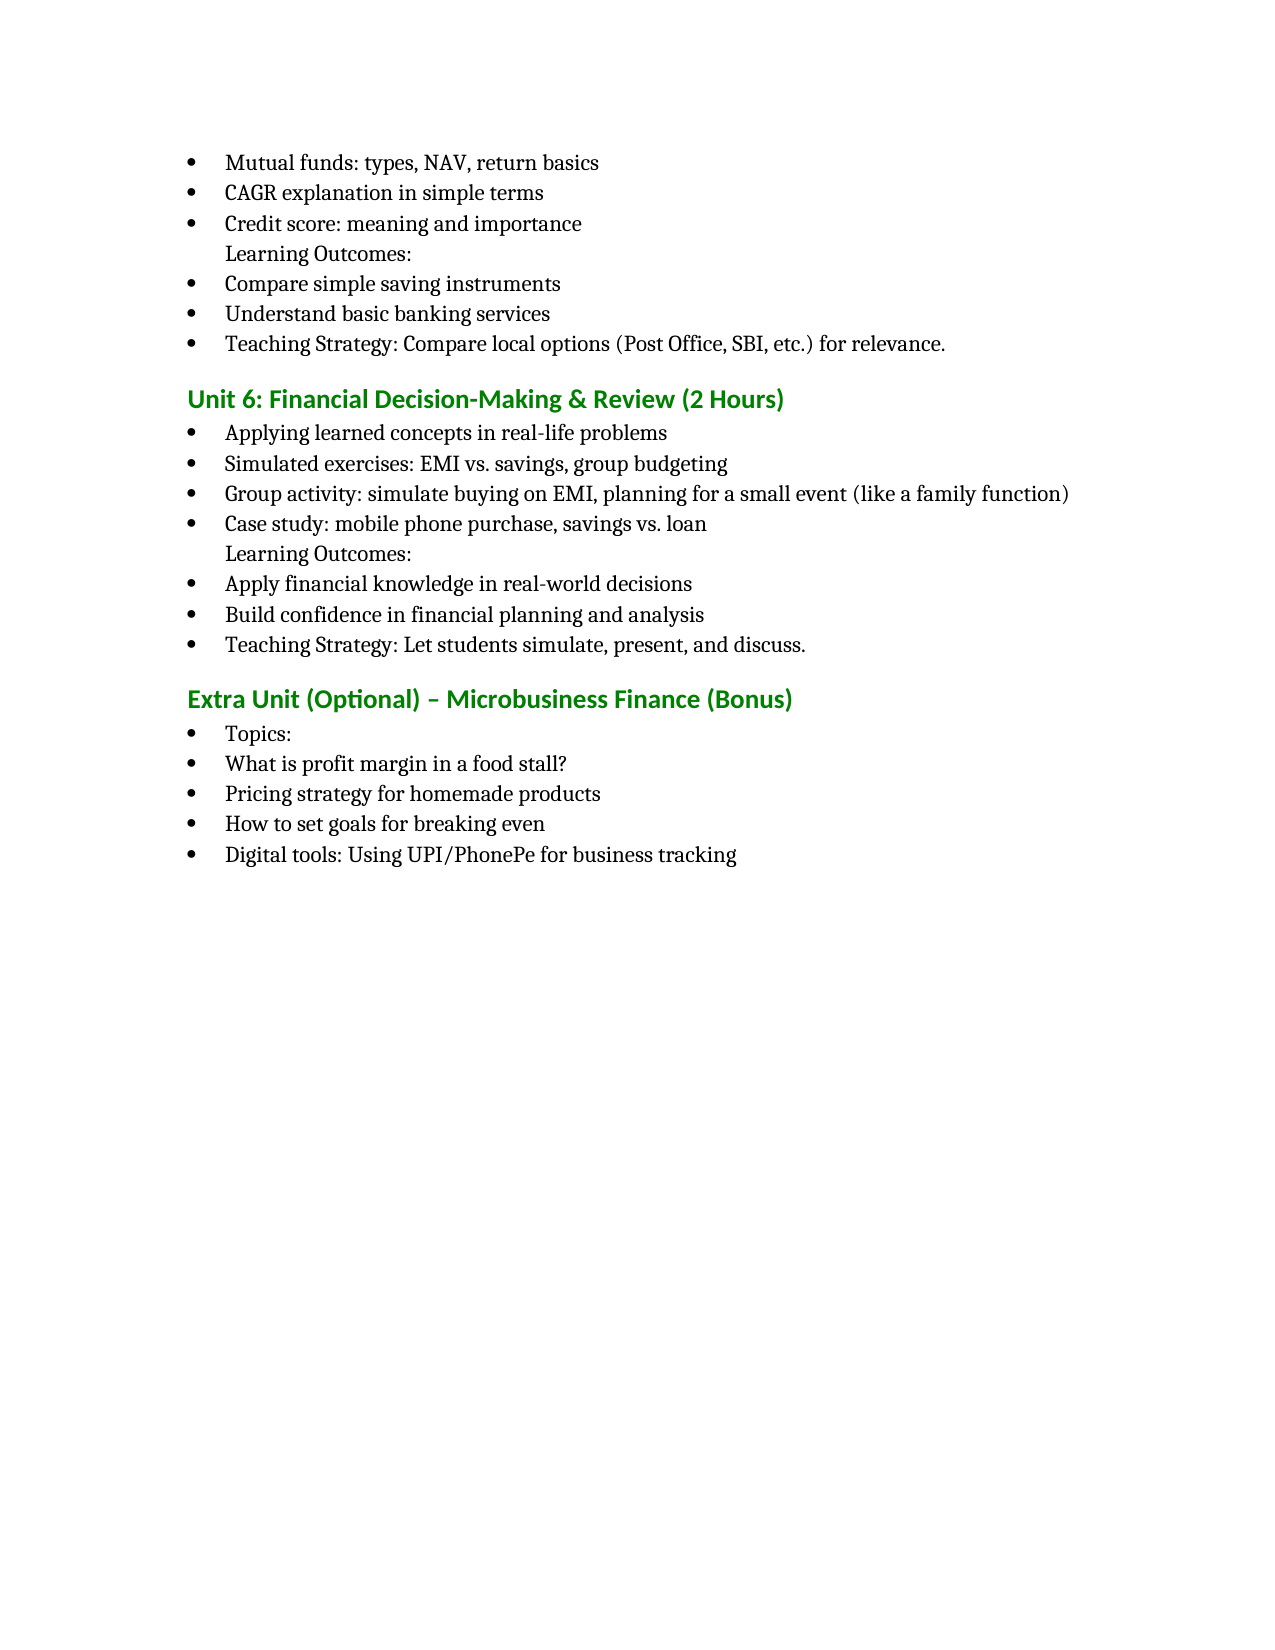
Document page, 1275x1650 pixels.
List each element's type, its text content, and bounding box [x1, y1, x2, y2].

list Pricing strategy for homemade products [187, 781, 1087, 807]
list Teaching Strategy: Compare local options (Post Office, SBI, etc.) for relevance. [187, 331, 1087, 358]
list Build confidence in financial planning and analysis [187, 601, 1087, 628]
list Case study: mobile phone purchase, savings vs. loan [187, 511, 1087, 537]
list Teaching Strategy: Let students simulate, present, and discuss. [187, 632, 1087, 658]
list Understand basic banking services [187, 301, 1087, 327]
subtitle Unit 6: Financial Decision-Making & Review (2 Hours) [187, 382, 1087, 415]
list Topics: [187, 721, 1087, 747]
list Credit score: meaning and importance [187, 210, 1087, 237]
list Learning Outcomes: [225, 241, 1087, 267]
list How to set goals for breaking even [187, 811, 1087, 838]
list Apply financial knowledge in real-world decisions [187, 571, 1087, 598]
list Compare simple saving instruments [187, 271, 1087, 297]
list Learning Outcomes: [225, 541, 1087, 567]
list Simulated exercises: EMI vs. savings, group budgeting [187, 450, 1087, 477]
subtitle Extra Unit (Optional) – Microbusiness Finance (Bonus) [187, 683, 1087, 716]
list What is profit margin in a food stall? [187, 751, 1087, 777]
list CAGR explanation in simple terms [187, 180, 1087, 207]
list Group activity: simulate buying on EMI, planning for a small event (like a family function) [187, 481, 1087, 507]
list Applying learned concepts in real-life problems [187, 420, 1087, 447]
list Digital tools: Using UPI/PhonePe for business tracking [187, 841, 1087, 868]
list Mutual funds: types, NAV, return basics [187, 150, 1087, 176]
